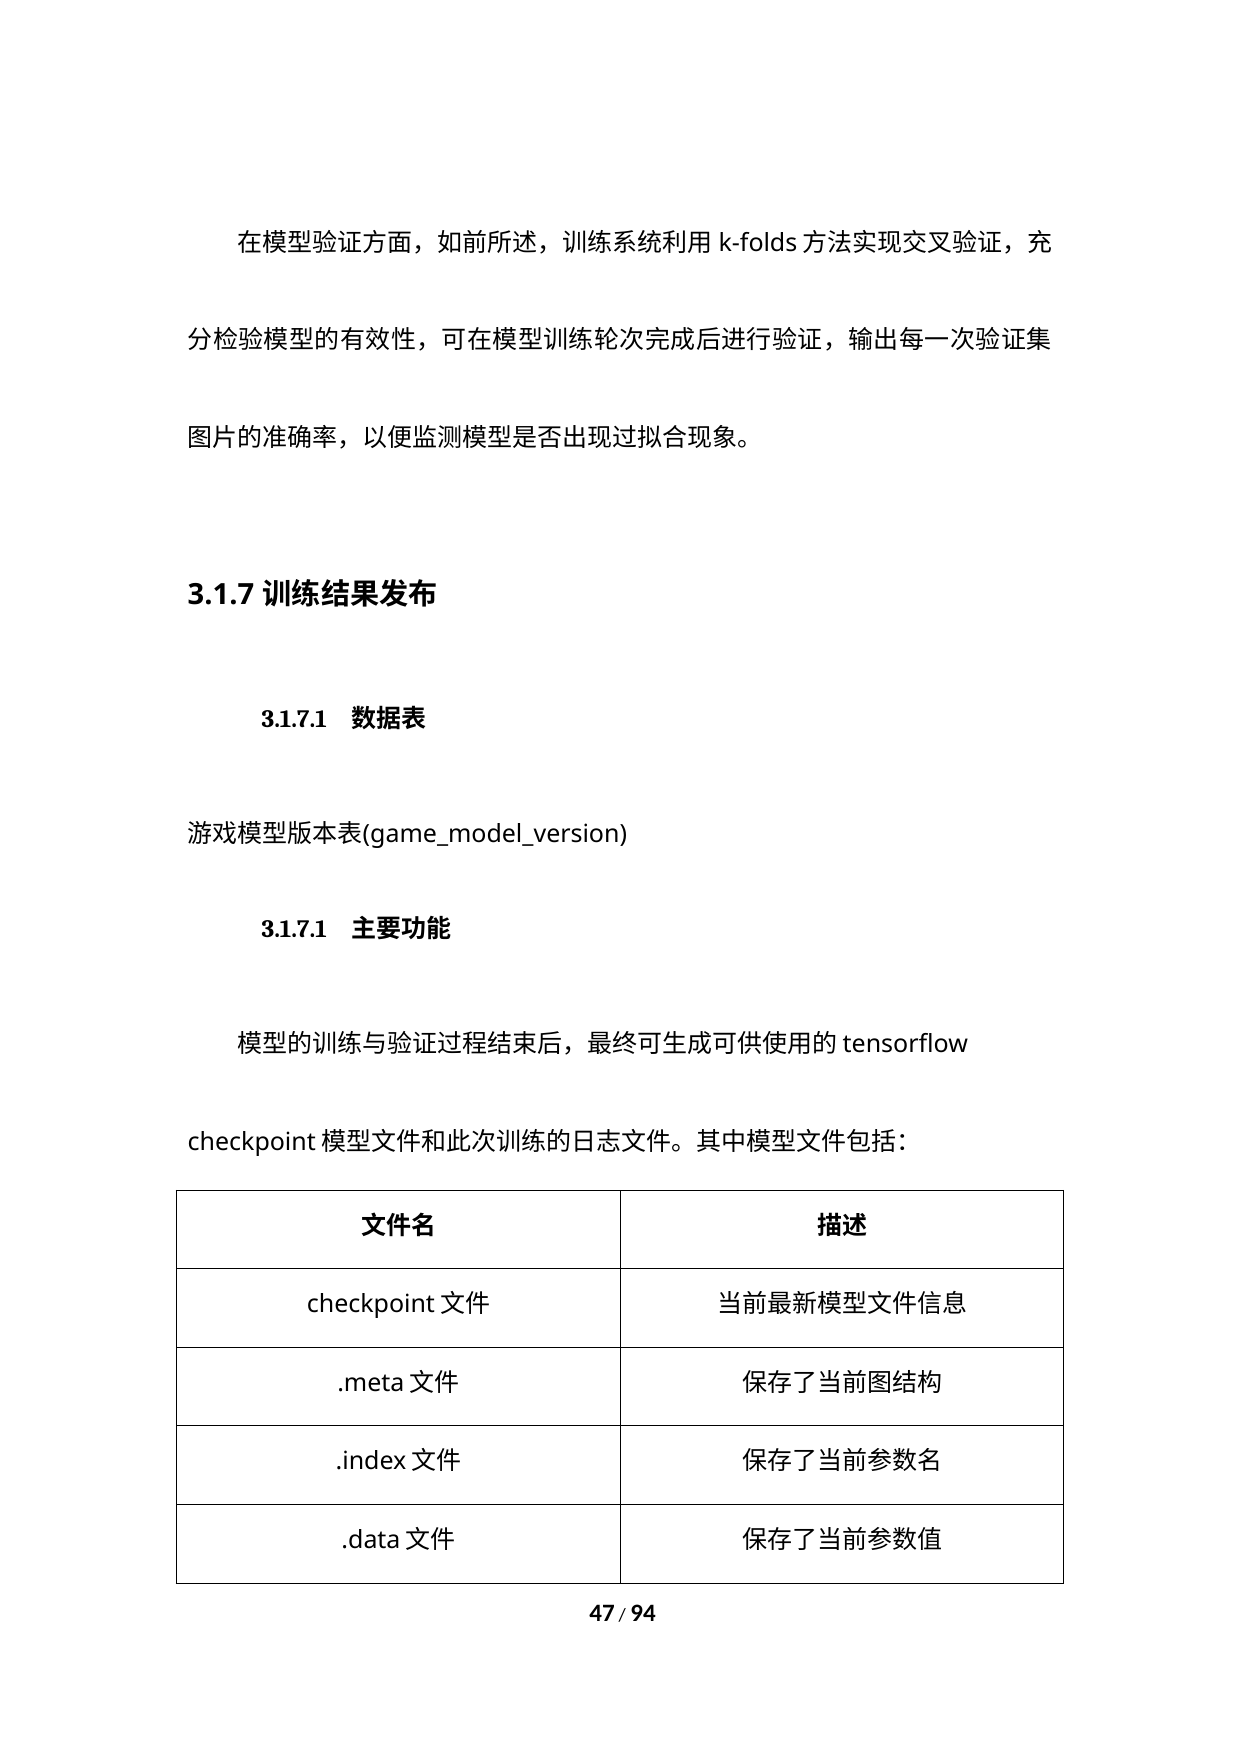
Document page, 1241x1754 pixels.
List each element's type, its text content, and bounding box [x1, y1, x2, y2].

subtitle 主要功能 [261, 894, 1053, 959]
table_header 文件名 [177, 1191, 620, 1268]
subtitle 训练结果发布 [187, 559, 1053, 624]
table_cell 保存了当前参数名 [621, 1426, 1063, 1504]
table_cell .meta文件 [177, 1348, 620, 1425]
table_header 描述 [621, 1191, 1063, 1268]
table_cell checkpoint文件 [177, 1269, 620, 1347]
table_cell .index文件 [177, 1426, 620, 1504]
subtitle 数据表 [261, 684, 1053, 749]
text 在模型验证方面，如前所述，训练系统利用k-folds方法实现交叉验证，充分检验模型的有效性，可在模型训练轮次完成后进行验证，输出每一次验证集图片的准确率，以便监测模型是否出现过拟合现象。 [187, 208, 1053, 468]
table_cell 保存了当前参数值 [621, 1505, 1063, 1582]
table_cell 当前最新模型文件信息 [621, 1269, 1063, 1347]
text 模型的训练与验证过程结束后，最终可生成可供使用的tensorflow checkpoint模型文件和此次训练的日志文件。其中模型文件包括： [187, 1009, 1053, 1172]
table_cell .data文件 [177, 1505, 620, 1582]
table_cell 保存了当前图结构 [621, 1348, 1063, 1425]
text 游戏模型版本表(game_model_version) [187, 799, 1053, 864]
